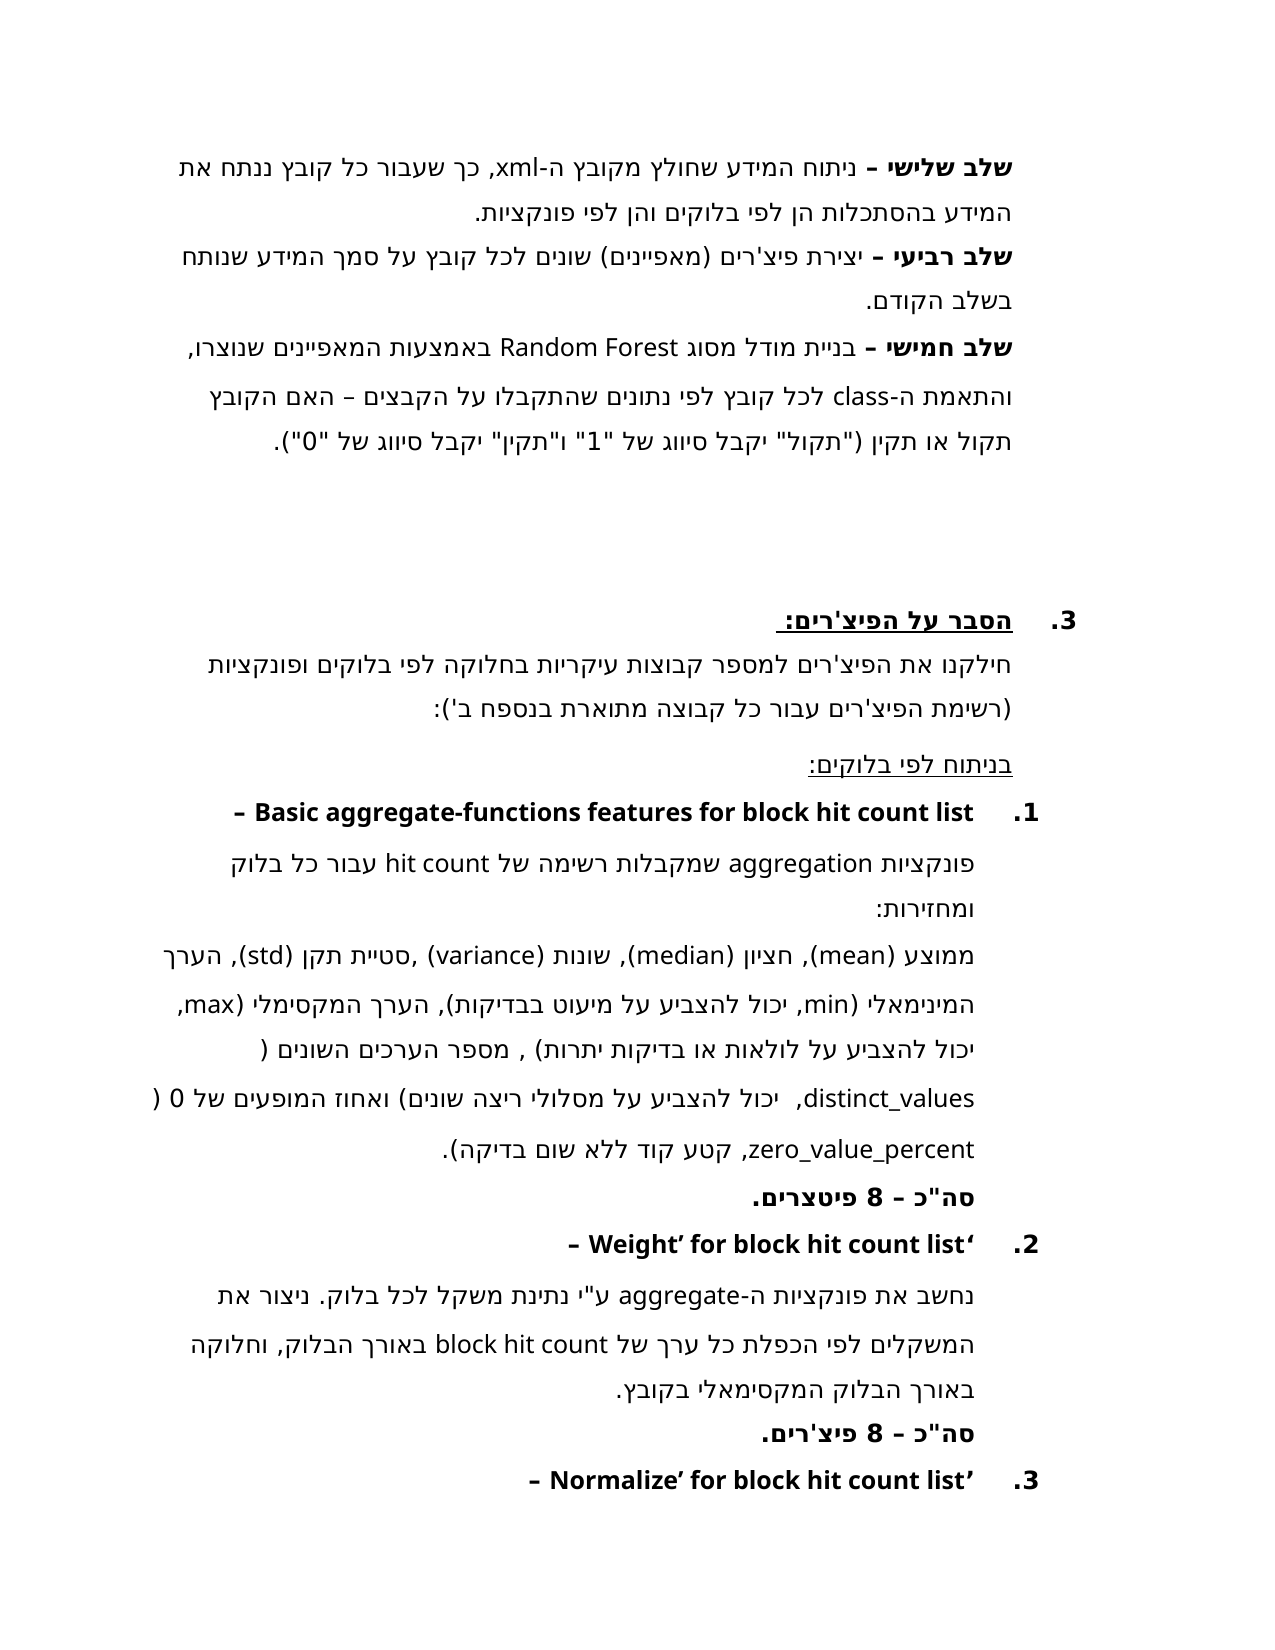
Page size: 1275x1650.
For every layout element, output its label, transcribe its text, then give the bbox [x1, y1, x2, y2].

list נחשב את פונקציות ה-aggregate ע"י נתינת משקל לכל בלוק. ניצור את המשקלים לפי הכפלת כל ערך של block hit count באורך הבלוק, וחלוקה באורך הבלוק המקסימאלי בקובץ. [150, 1278, 975, 1404]
list סה"כ – 8 פיצ'רים. [150, 1419, 975, 1448]
list הסבר על הפיצ'רים: [150, 606, 1050, 636]
list שלב חמישי – בניית מודל מסוג Random Forest באמצעות המאפיינים שנוצרו, והתאמת ה-class לכל קובץ לפי נתונים שהתקבלו על הקבצים – האם הקובץ תקול או תקין ("תקול" יקבל סיווג של "1" ו"תקין" יקבל סיווג של "0"). [150, 330, 1012, 456]
list ממוצע (mean), חציון (median), שונות (variance) ,סטיית תקן (std), הערך המינימאלי (min, יכול להצביע על מיעוט בבדיקות), הערך המקסימלי (max, יכול להצביע על לולאות או בדיקות יתרות) , מספר הערכים השונים (distinct_values, יכול להצביע על מסלולי ריצה שונים) ואחוז המופעים של 0 (zero_value_percent, קטע קוד ללא שום בדיקה). [150, 938, 975, 1166]
list בניתוח לפי בלוקים: [150, 750, 1012, 779]
list ‘Weight’ for block hit count list – [150, 1227, 1012, 1261]
list Basic aggregate-functions features for block hit count list – [150, 794, 1012, 828]
list סה"כ – 8 פיטצרים. [150, 1183, 975, 1212]
list פונקציות aggregation שמקבלות רשימה של hit count עבור כל בלוק ומחזירות: [150, 845, 975, 923]
list שלב רביעי – יצירת פיצ'רים (מאפיינים) שונים לכל קובץ על סמך המידע שנותח בשלב הקודם. [150, 242, 1012, 315]
list ’Normalize’ for block hit count list – [150, 1463, 1012, 1497]
list שלב שלישי – ניתוח המידע שחולץ מקובץ ה-xml, כך שעבור כל קובץ ננתח את המידע בהסתכלות הן לפי בלוקים והן לפי פונקציות. [150, 150, 1012, 228]
list חילקנו את הפיצ'רים למספר קבוצות עיקריות בחלוקה לפי בלוקים ופונקציות (רשימת הפיצ'רים עבור כל קבוצה מתוארת בנספח ב'): [150, 650, 1012, 723]
